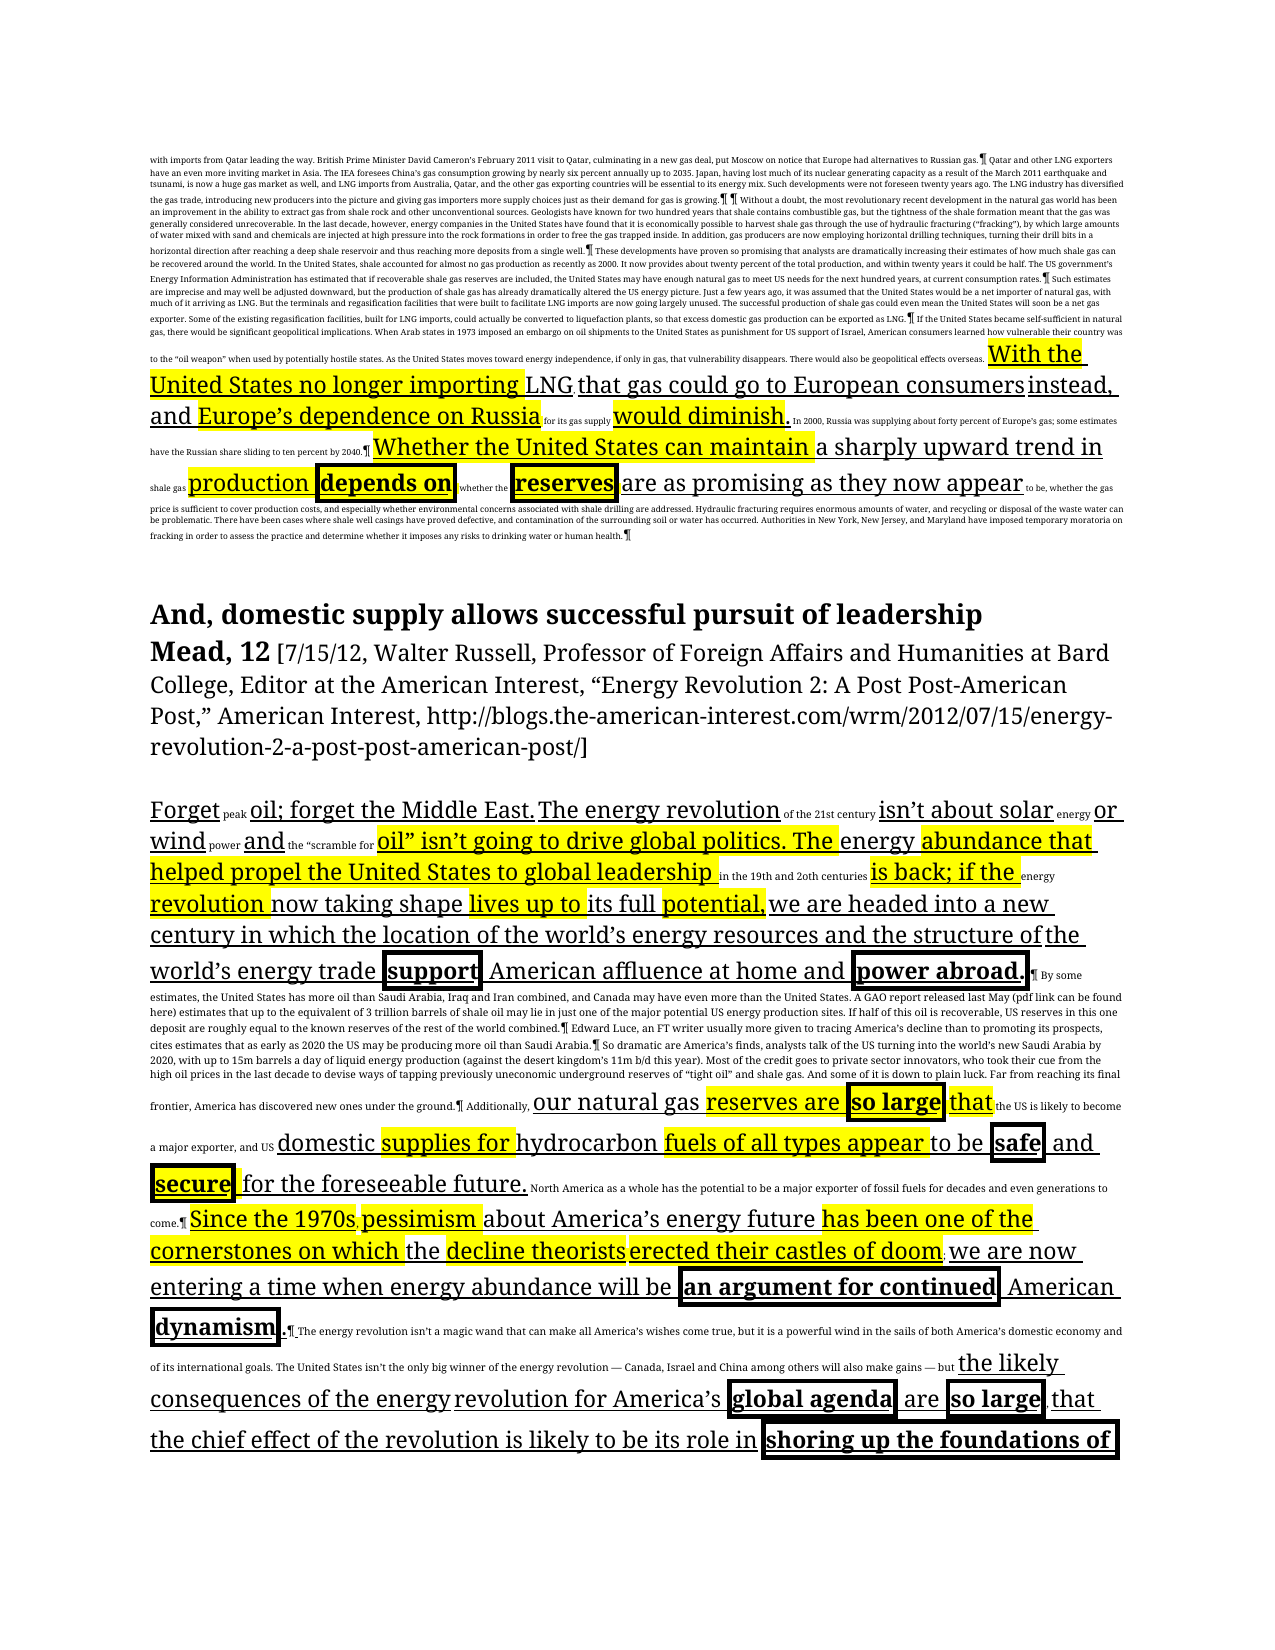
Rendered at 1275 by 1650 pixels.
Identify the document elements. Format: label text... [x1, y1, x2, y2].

subtitle And, domestic supply allows successful pursuit of leadership [150, 595, 1125, 632]
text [150, 794, 1125, 1460]
text Mead, 12 [7/15/12, Walter Russell, Professor of Foreign Affairs and Humanities at Bard College, Editor at the American Interest, “Energy Revolution 2: A Post Post-American Post,” American Interest, http://blogs.the-american-interest.com/wrm/2012/07/15/energy-revolution-2-a-post-post-american-post/] [150, 632, 1125, 763]
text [150, 150, 1125, 543]
